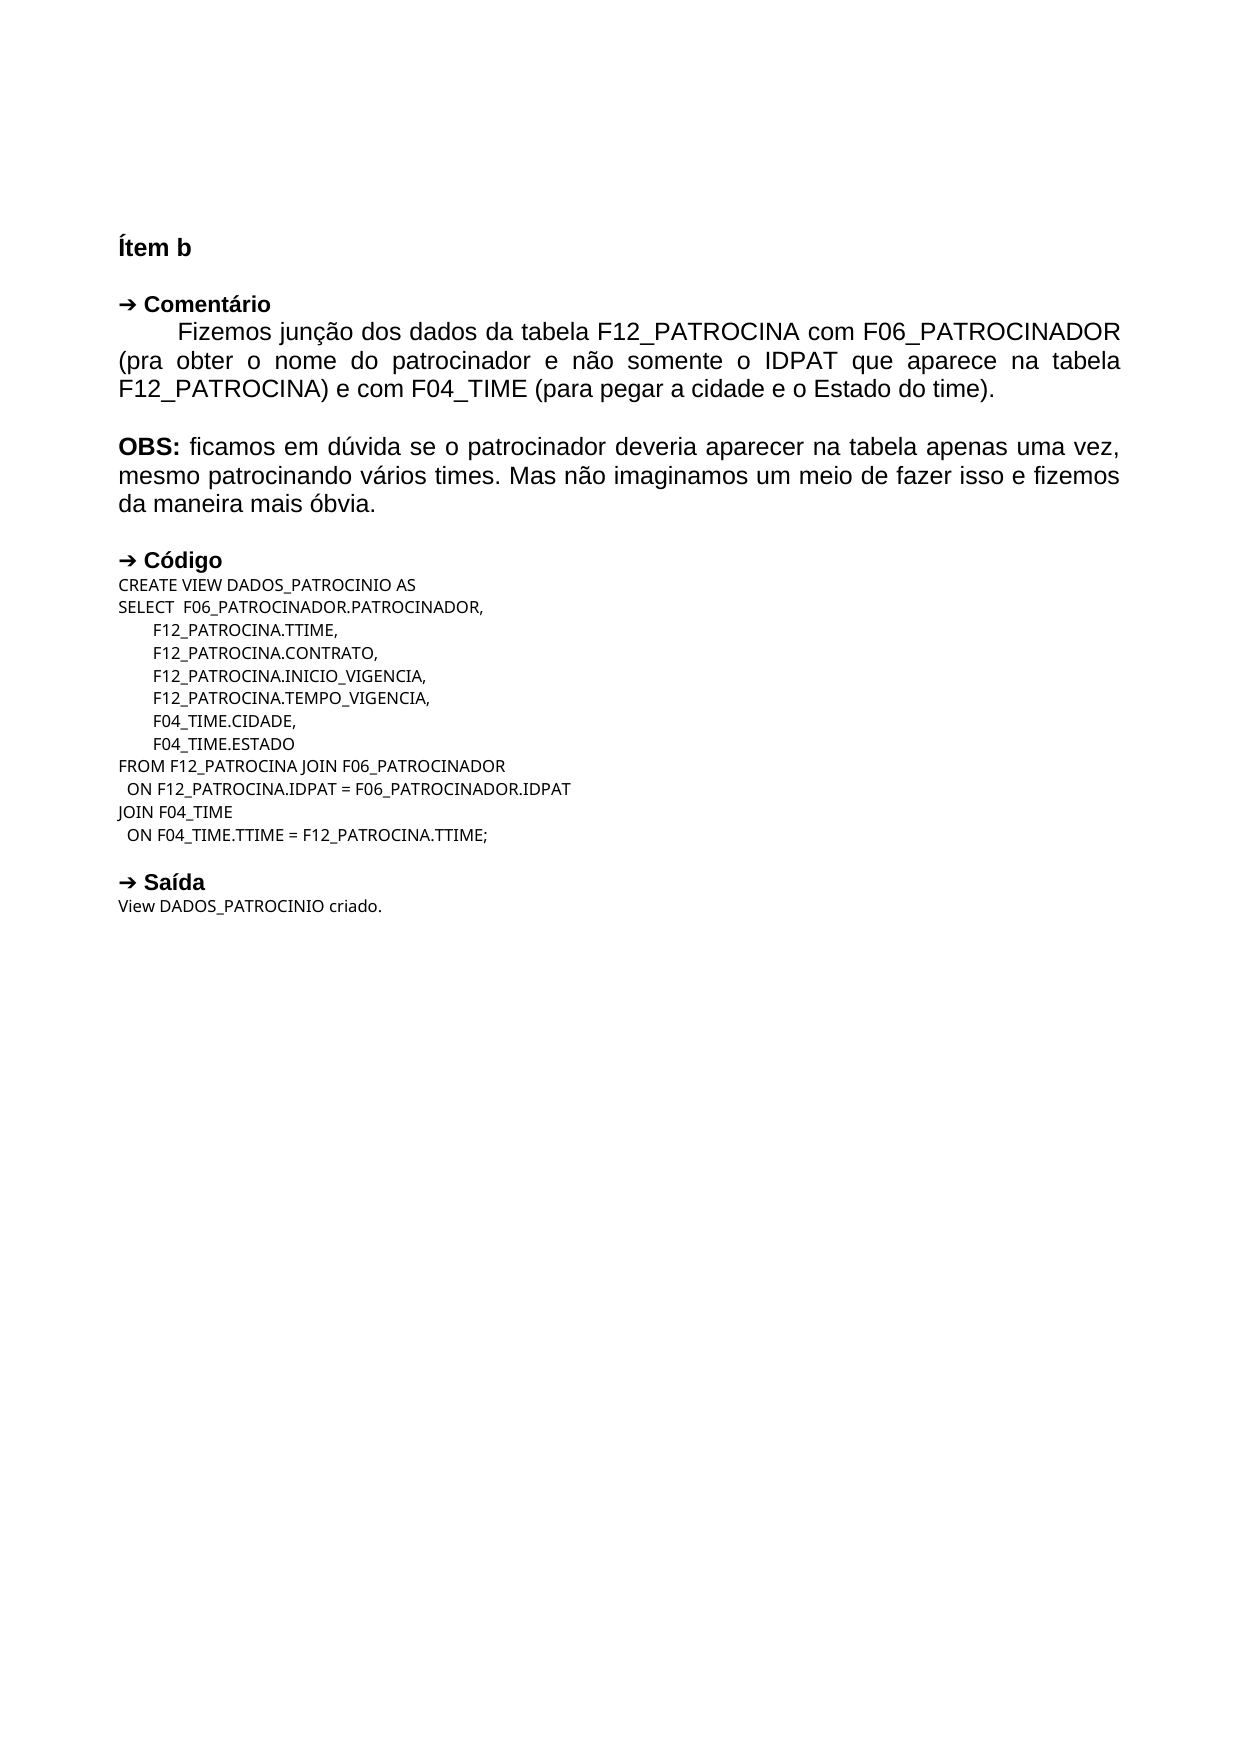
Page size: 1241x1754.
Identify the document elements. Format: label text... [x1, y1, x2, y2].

text ON F12_PATROCINA.IDPAT = F06_PATROCINADOR.IDPAT [118, 778, 1122, 800]
text ➔ Código [118, 547, 1122, 573]
text CREATE VIEW DADOS_PATROCINIO AS [118, 573, 1122, 596]
text F12_PATROCINA.CONTRATO, [118, 641, 1122, 664]
text F12_PATROCINA.TEMPO_VIGENCIA, [118, 687, 1122, 709]
text F04_TIME.ESTADO [118, 732, 1122, 755]
text SELECT F06_PATROCINADOR.PATROCINADOR, [118, 596, 1122, 619]
text ➔ Saída [118, 868, 1122, 895]
text Ítem b [118, 233, 1122, 262]
text F04_TIME.CIDADE, [118, 709, 1122, 732]
text ON F04_TIME.TTIME = F12_PATROCINA.TTIME; [118, 823, 1122, 846]
text FROM F12_PATROCINA JOIN F06_PATROCINADOR [118, 755, 1122, 778]
text OBS: ficamos em dúvida se o patrocinador deveria aparecer na tabela apenas uma vez, mesmo patrocinando vários times. Mas não imaginamos um meio de fazer isso e fizemos da maneira mais óbvia. [118, 432, 1122, 518]
text ➔ Comentário [118, 291, 1122, 317]
text JOIN F04_TIME [118, 800, 1122, 823]
text F12_PATROCINA.TTIME, [118, 619, 1122, 641]
text Fizemos junção dos dados da tabela F12_PATROCINA com F06_PATROCINADOR (pra obter o nome do patrocinador e não somente o IDPAT que aparece na tabela F12_PATROCINA) e com F04_TIME (para pegar a cidade e o Estado do time). [118, 317, 1122, 403]
text F12_PATROCINA.INICIO_VIGENCIA, [118, 664, 1122, 687]
text View DADOS_PATROCINIO criado. [118, 895, 1122, 918]
